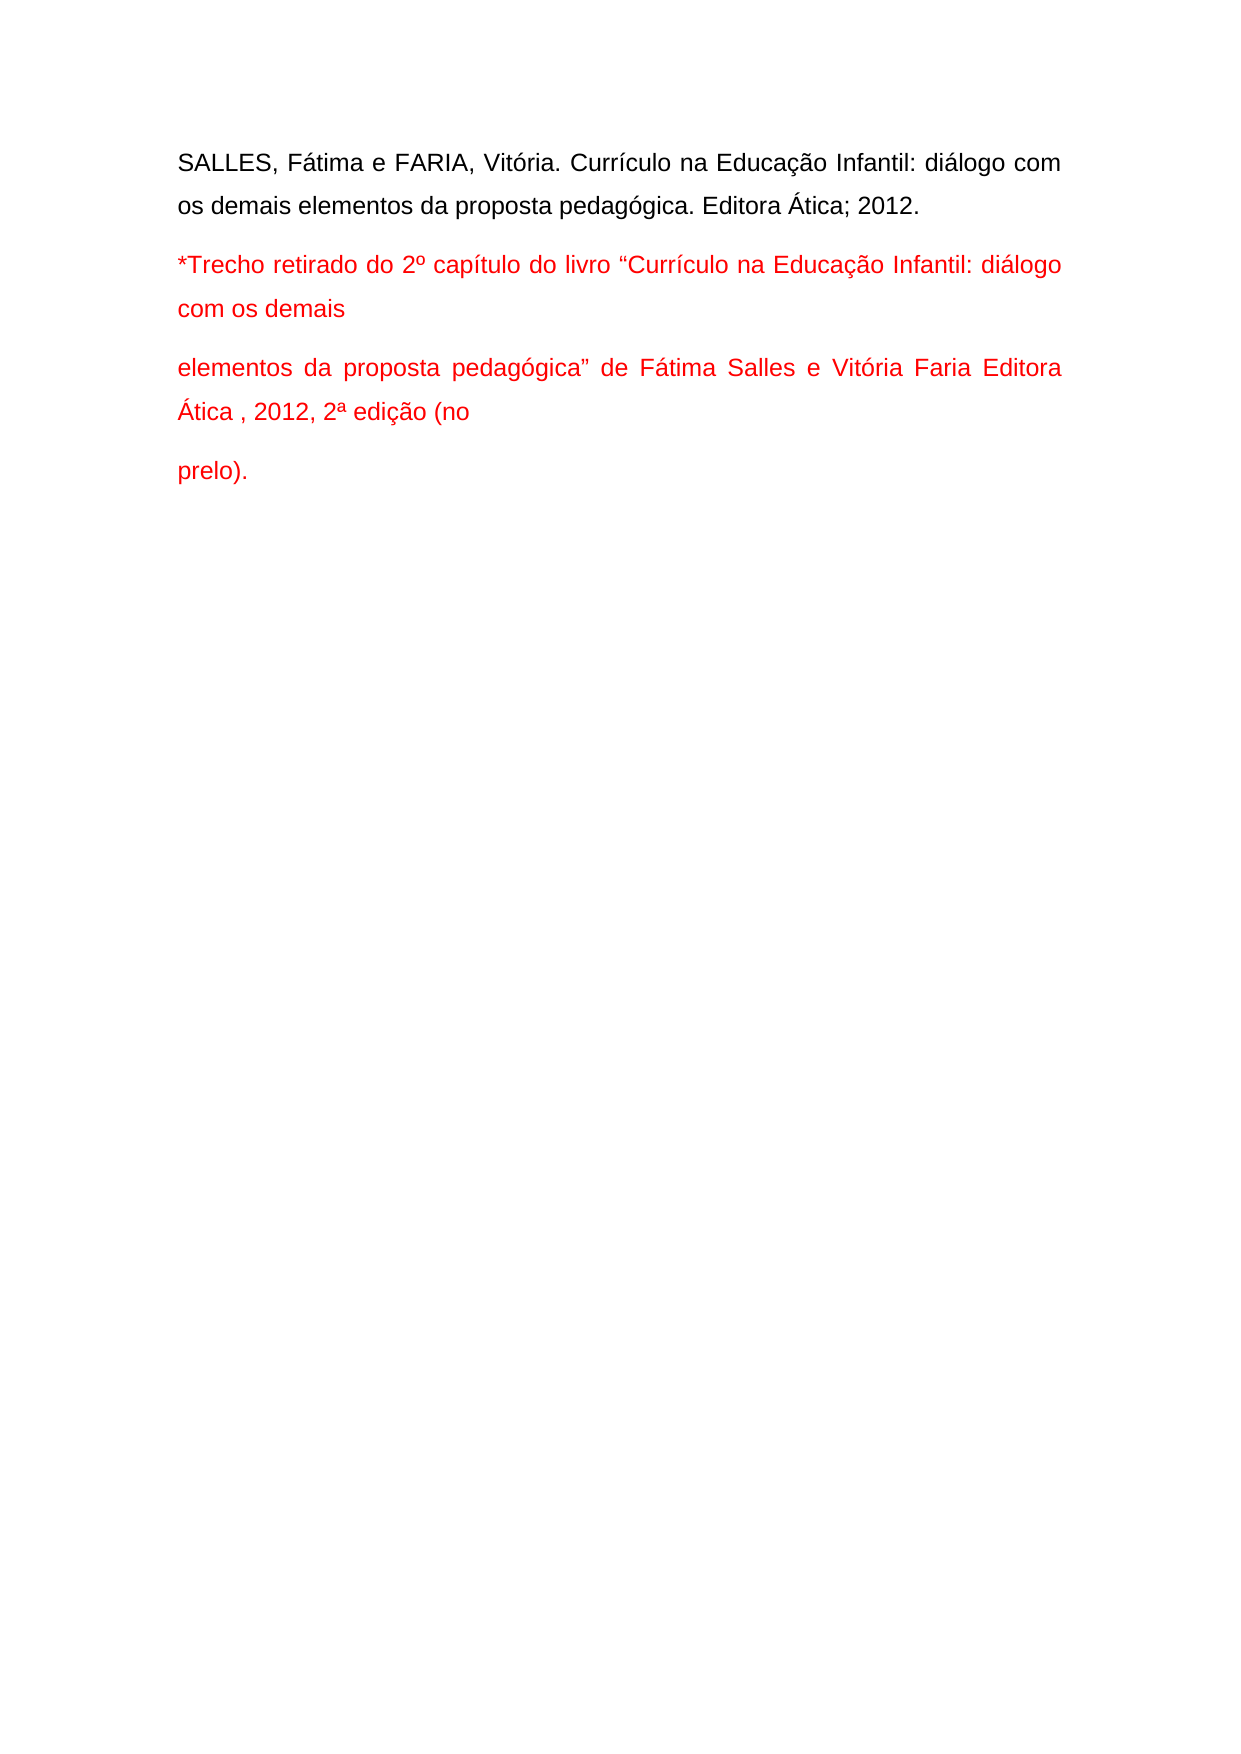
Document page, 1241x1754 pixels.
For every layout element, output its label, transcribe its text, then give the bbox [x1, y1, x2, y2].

text prelo). [177, 456, 1063, 485]
text SALLES, Fátima e FARIA, Vitória. Currículo na Educação Infantil: diálogo com os demais elementos da proposta pedagógica. Editora Ática; 2012. [177, 148, 1063, 219]
text *Trecho retirado do 2º capítulo do livro “Currículo na Educação Infantil: diálogo com os demais [177, 251, 1063, 322]
text elementos da proposta pedagógica” de Fátima Salles e Vitória Faria Editora Ática , 2012, 2ª edição (no [177, 353, 1063, 425]
